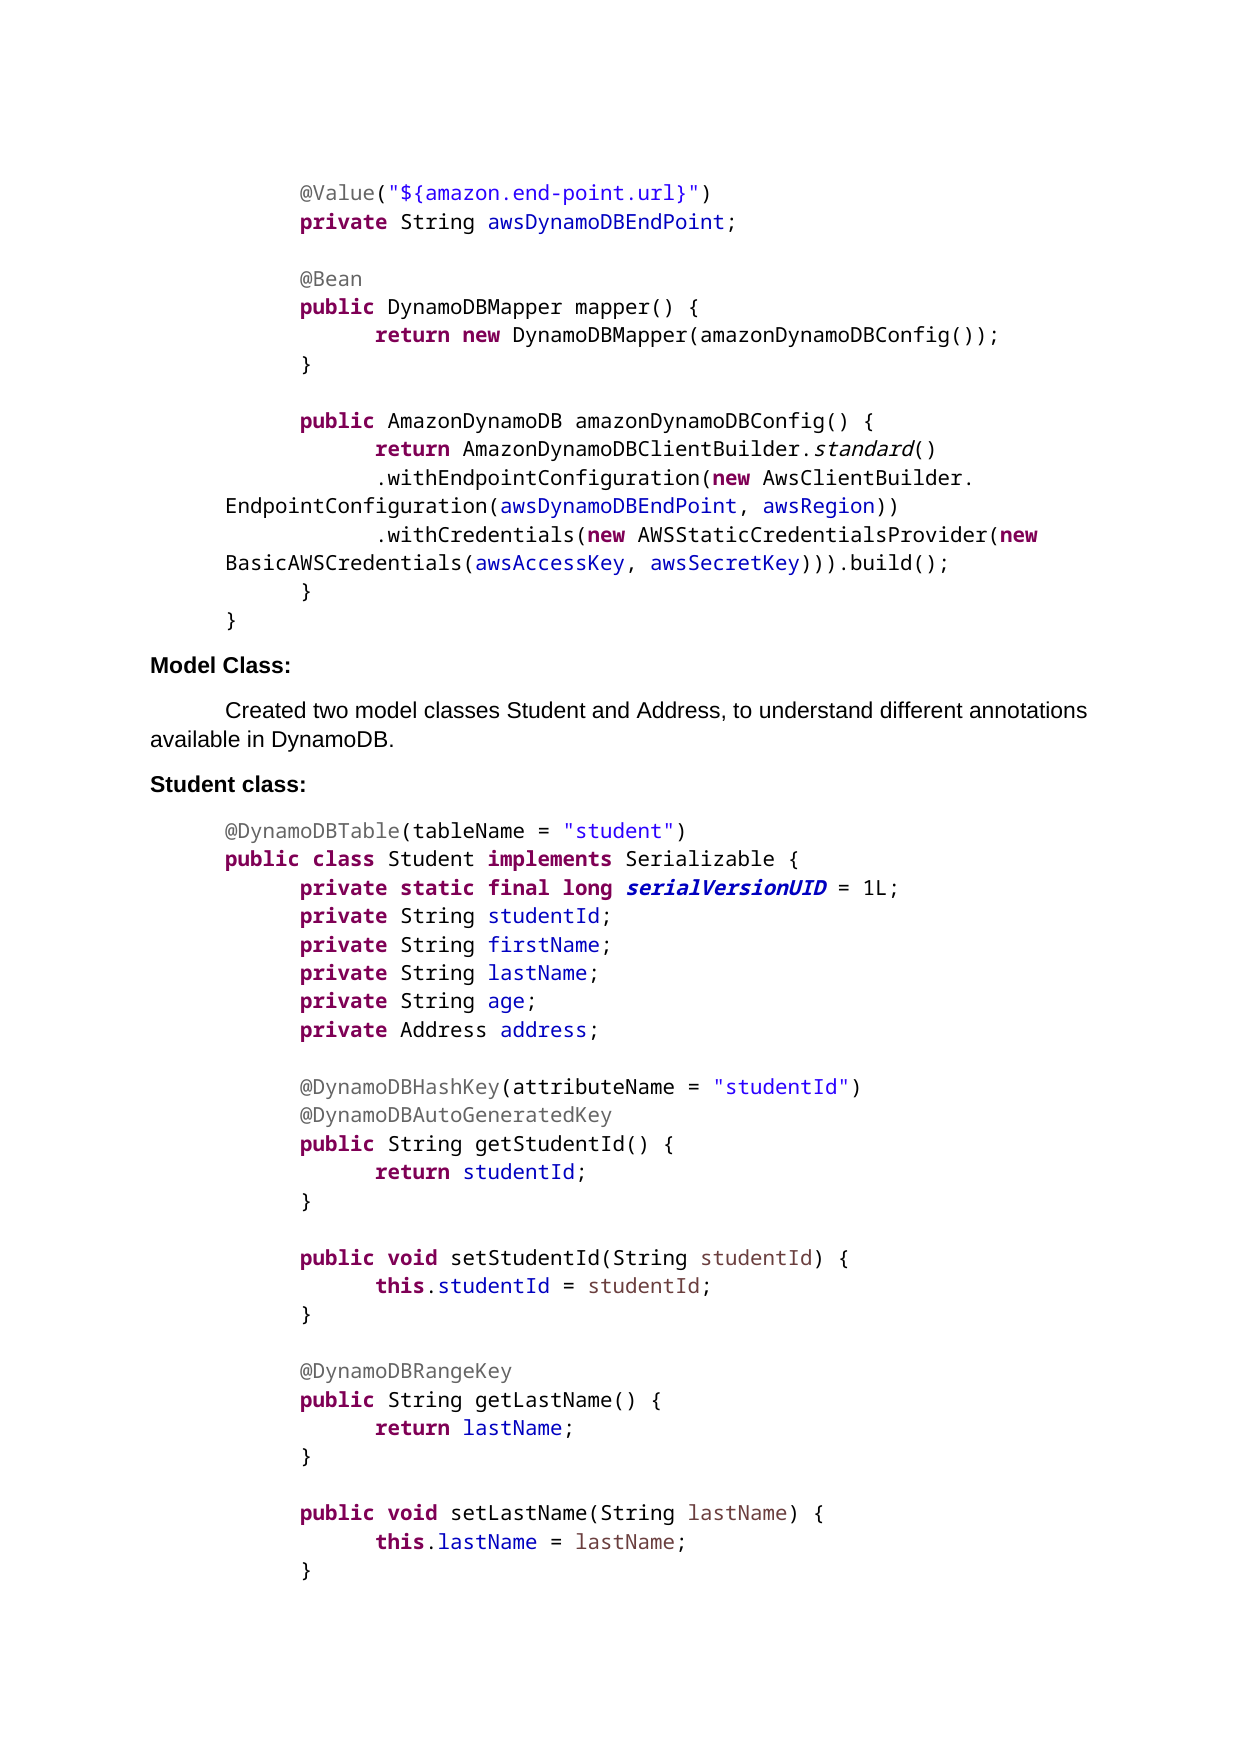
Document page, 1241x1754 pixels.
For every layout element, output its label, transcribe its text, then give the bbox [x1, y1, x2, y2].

text } [225, 349, 1090, 377]
text public String getStudentId() { [225, 1129, 1090, 1157]
text .withCredentials(new AWSStaticCredentialsProvider(new BasicAWSCredentials(awsAccessKey, awsSecretKey))).build(); [225, 520, 1090, 577]
text public class Student implements Serializable { [225, 844, 1090, 873]
text private String age; [225, 987, 1090, 1015]
text @Value("${amazon.end-point.url}") [225, 178, 1090, 207]
text private String studentId; [225, 901, 1090, 930]
text return studentId; [225, 1157, 1090, 1186]
text EndpointConfiguration(awsDynamoDBEndPoint, awsRegion)) [225, 491, 1090, 520]
text .withEndpointConfiguration(new AwsClientBuilder. [225, 463, 1090, 491]
text @DynamoDBHashKey(attributeName = "studentId") [225, 1072, 1090, 1100]
text } [225, 1186, 1090, 1214]
text public AmazonDynamoDB amazonDynamoDBConfig() { [225, 406, 1090, 434]
text public String getLastName() { [225, 1385, 1090, 1413]
text public void setLastName(String lastName) { [225, 1498, 1090, 1527]
text Model Class: [150, 652, 1090, 679]
text public void setStudentId(String studentId) { [225, 1243, 1090, 1271]
text } [225, 1299, 1090, 1328]
text private String awsDynamoDBEndPoint; [225, 207, 1090, 235]
text Created two model classes Student and Address, to understand different annotations available in DynamoDB. [150, 697, 1090, 752]
text } [225, 605, 1090, 633]
text } [225, 1442, 1090, 1470]
text return AmazonDynamoDBClientBuilder.standard() [225, 434, 1090, 463]
text private static final long serialVersionUID = 1L; [225, 873, 1090, 901]
text return new DynamoDBMapper(amazonDynamoDBConfig()); [225, 321, 1090, 349]
text private String lastName; [225, 958, 1090, 987]
text private String firstName; [225, 930, 1090, 958]
text return lastName; [225, 1413, 1090, 1442]
text @Bean [225, 264, 1090, 292]
text private Address address; [225, 1015, 1090, 1043]
text } [225, 577, 1090, 605]
text this.lastName = lastName; [225, 1527, 1090, 1555]
text } [225, 1555, 1090, 1584]
text @DynamoDBTable(tableName = "student") [225, 816, 1090, 844]
text Student class: [150, 771, 1090, 797]
text public DynamoDBMapper mapper() { [225, 292, 1090, 321]
text @DynamoDBAutoGeneratedKey [225, 1100, 1090, 1129]
text this.studentId = studentId; [225, 1271, 1090, 1299]
text @DynamoDBRangeKey [225, 1356, 1090, 1385]
